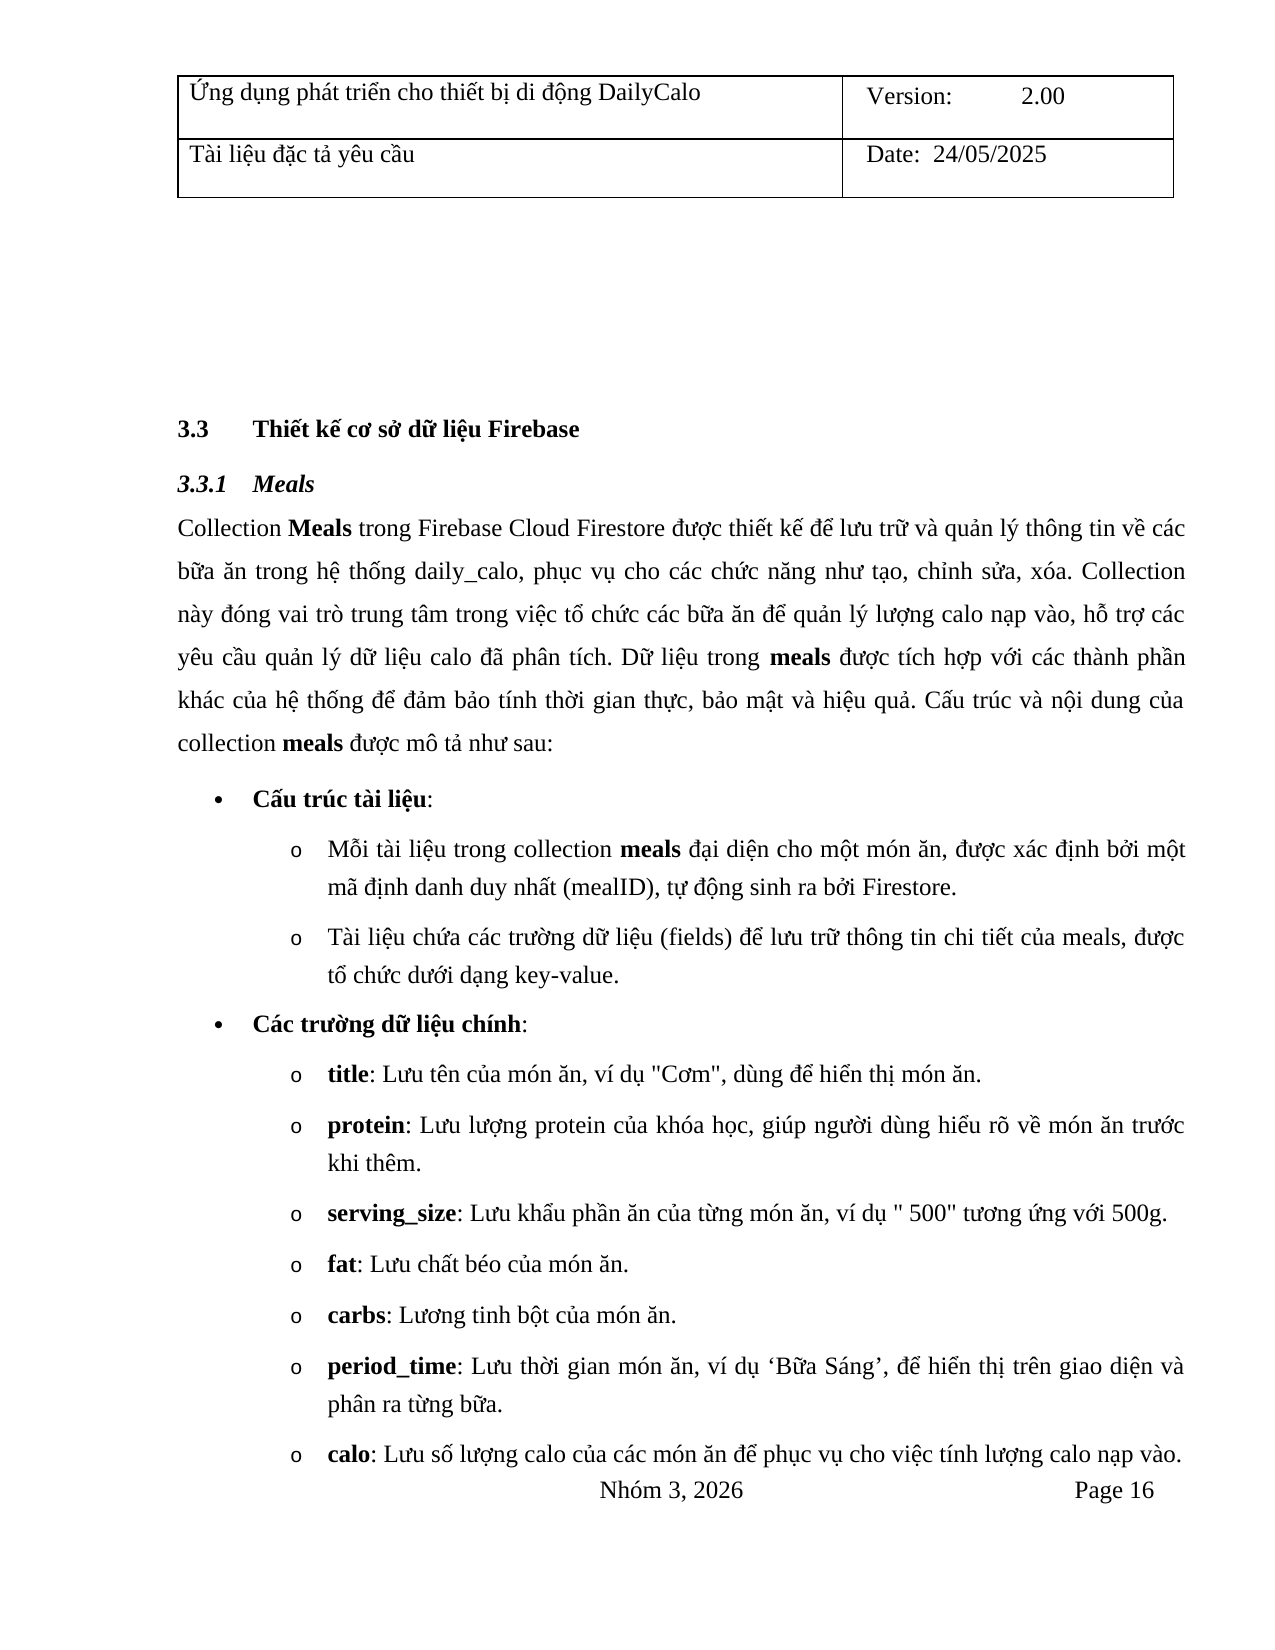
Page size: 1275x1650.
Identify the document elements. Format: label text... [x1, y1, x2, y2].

subtitle Thiết kế cơ sở dữ liệu Firebase [177, 414, 1186, 443]
list fat: Lưu chất béo của món ăn. [290, 1249, 1186, 1279]
list Các trường dữ liệu chính: [215, 1009, 1186, 1038]
list carbs: Lương tinh bột của món ăn. [290, 1300, 1186, 1330]
list title: Lưu tên của món ăn, ví dụ "Cơm", dùng để hiển thị món ăn. [290, 1059, 1186, 1089]
subtitle Meals [177, 469, 1186, 498]
list protein: Lưu lượng protein của khóa học, giúp người dùng hiểu rõ về món ăn trước khi thêm. [290, 1110, 1186, 1177]
list Cấu trúc tài liệu: [215, 784, 1186, 813]
list calo: Lưu số lượng calo của các món ăn để phục vụ cho việc tính lượng calo nạp vào. [290, 1439, 1186, 1468]
list period_time: Lưu thời gian món ăn, ví dụ ‘Bữa Sáng’, để hiển thị trên giao diện và phân ra từng bữa. [290, 1351, 1186, 1418]
list Tài liệu chứa các trường dữ liệu (fields) để lưu trữ thông tin chi tiết của meals, được tổ chức dưới dạng key-value. [290, 922, 1186, 988]
list serving_size: Lưu khẩu phần ăn của từng món ăn, ví dụ " 500" tương ứng với 500g. [909, 1198, 1186, 1228]
list Mỗi tài liệu trong collection meals đại diện cho một món ăn, được xác định bởi một mã định danh duy nhất (mealID), tự động sinh ra bởi Firestore. [290, 834, 1186, 901]
list serving_size: Lưu khẩu phần ăn của từng món ăn, ví dụ " 500" tương ứng với 500g. [290, 1198, 903, 1228]
text Collection Meals trong Firebase Cloud Firestore được thiết kế để lưu trữ và quản lý thông tin về các bữa ăn trong hệ thống daily_calo, phục vụ cho các chức năng như tạo, chỉnh sửa, xóa. Collection này đóng vai trò trung tâm trong việc tổ chức các bữa ăn để quản lý lượng calo nạp vào, hỗ trợ các yêu cầu quản lý dữ liệu calo đã phân tích. Dữ liệu trong meals được tích hợp với các thành phần khác của hệ thống để đảm bảo tính thời gian thực, bảo mật và hiệu quả. Cấu trúc và nội dung của collection meals được mô tả như sau: [177, 513, 1186, 757]
